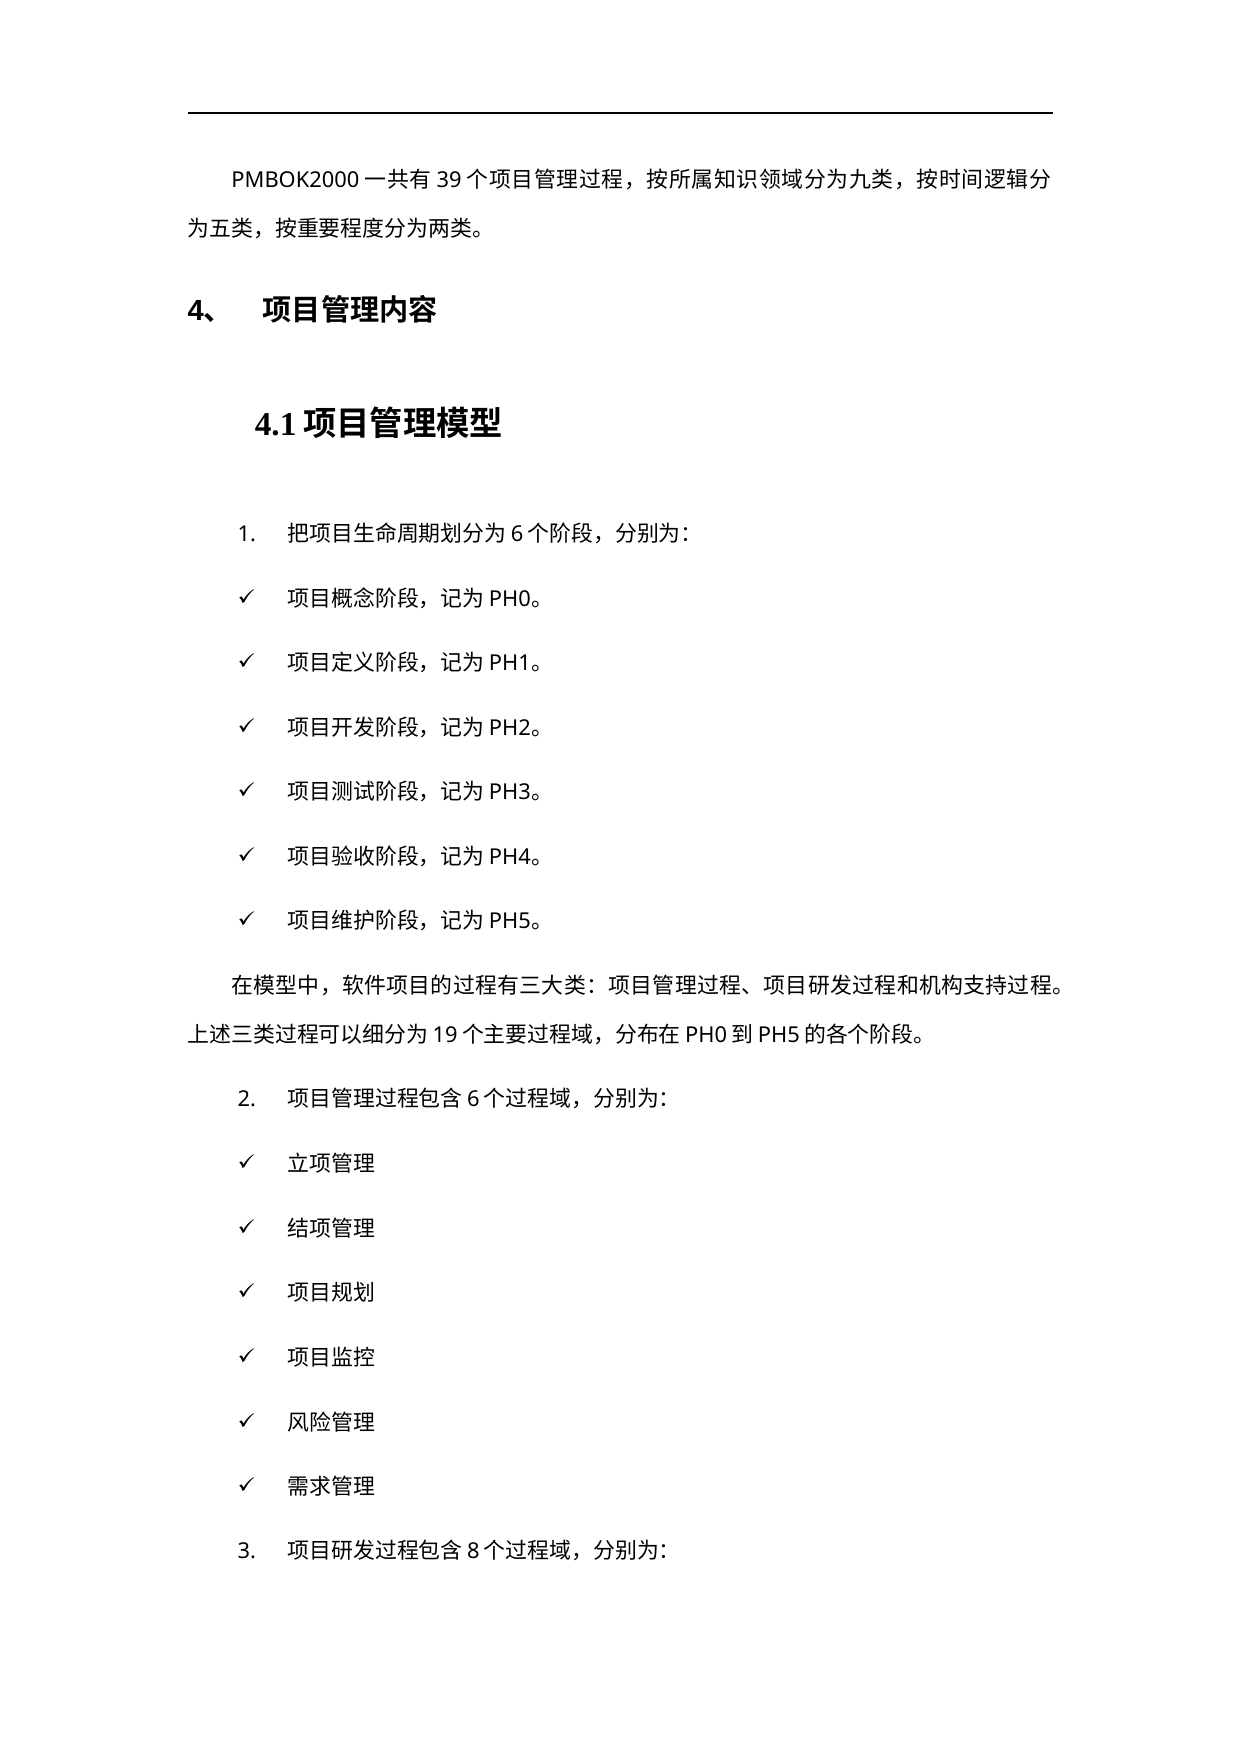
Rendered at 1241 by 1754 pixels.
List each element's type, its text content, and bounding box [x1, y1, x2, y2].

list 需求管理 [237, 1469, 1053, 1501]
list 项目维护阶段，记为PH5。 [237, 903, 1053, 936]
list 项目规划 [237, 1275, 1053, 1307]
subtitle 4.1项目管理模型 [187, 388, 1053, 453]
subtitle 项目管理内容 [187, 275, 1053, 340]
list 风险管理 [237, 1404, 1053, 1437]
list 项目监控 [237, 1339, 1053, 1372]
list 项目开发阶段，记为PH2。 [237, 709, 1053, 742]
list 项目概念阶段，记为PH0。 [237, 580, 1053, 613]
list 项目验收阶段，记为PH4。 [237, 839, 1053, 871]
list 把项目生命周期划分为6个阶段，分别为： [237, 516, 1053, 548]
list 项目管理过程包含6个过程域，分别为： [237, 1081, 1053, 1114]
list 项目研发过程包含8个过程域，分别为： [237, 1533, 1053, 1566]
list 项目定义阶段，记为PH1。 [237, 645, 1053, 677]
list 立项管理 [237, 1146, 1053, 1178]
text 在模型中，软件项目的过程有三大类：项目管理过程、项目研发过程和机构支持过程。上述三类过程可以细分为19个主要过程域，分布在PH0到PH5的各个阶段。 [187, 968, 1053, 1049]
list 结项管理 [237, 1210, 1053, 1243]
list 项目测试阶段，记为PH3。 [237, 774, 1053, 807]
text PMBOK2000一共有39个项目管理过程，按所属知识领域分为九类，按时间逻辑分为五类，按重要程度分为两类。 [187, 162, 1053, 243]
